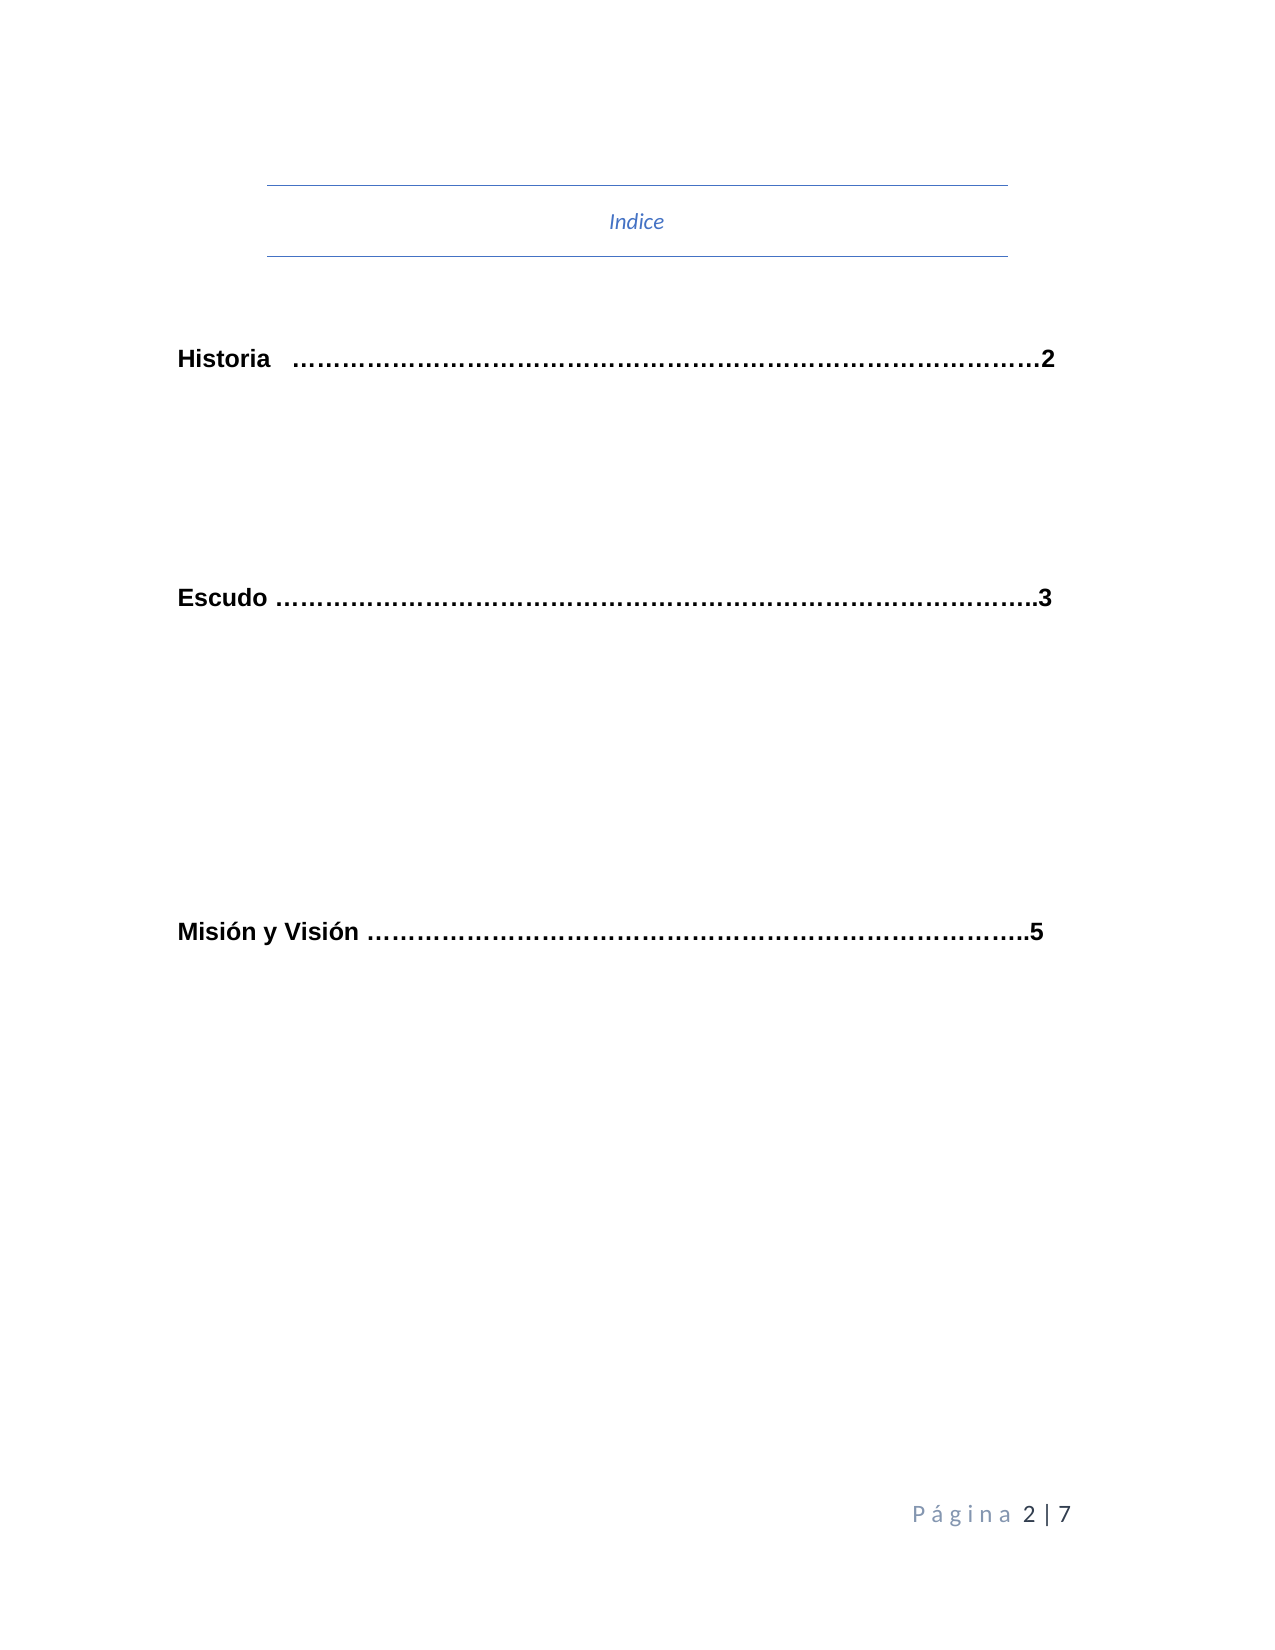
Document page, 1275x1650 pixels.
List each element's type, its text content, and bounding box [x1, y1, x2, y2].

text Escudo ………………………………………………………………………………..3 [177, 583, 1098, 612]
text Indice [267, 186, 1008, 256]
text Misión y Visión ……………………………………………………………………..5 [177, 917, 1098, 946]
text Historia ………………………………………………………………………………2 [177, 344, 1098, 373]
